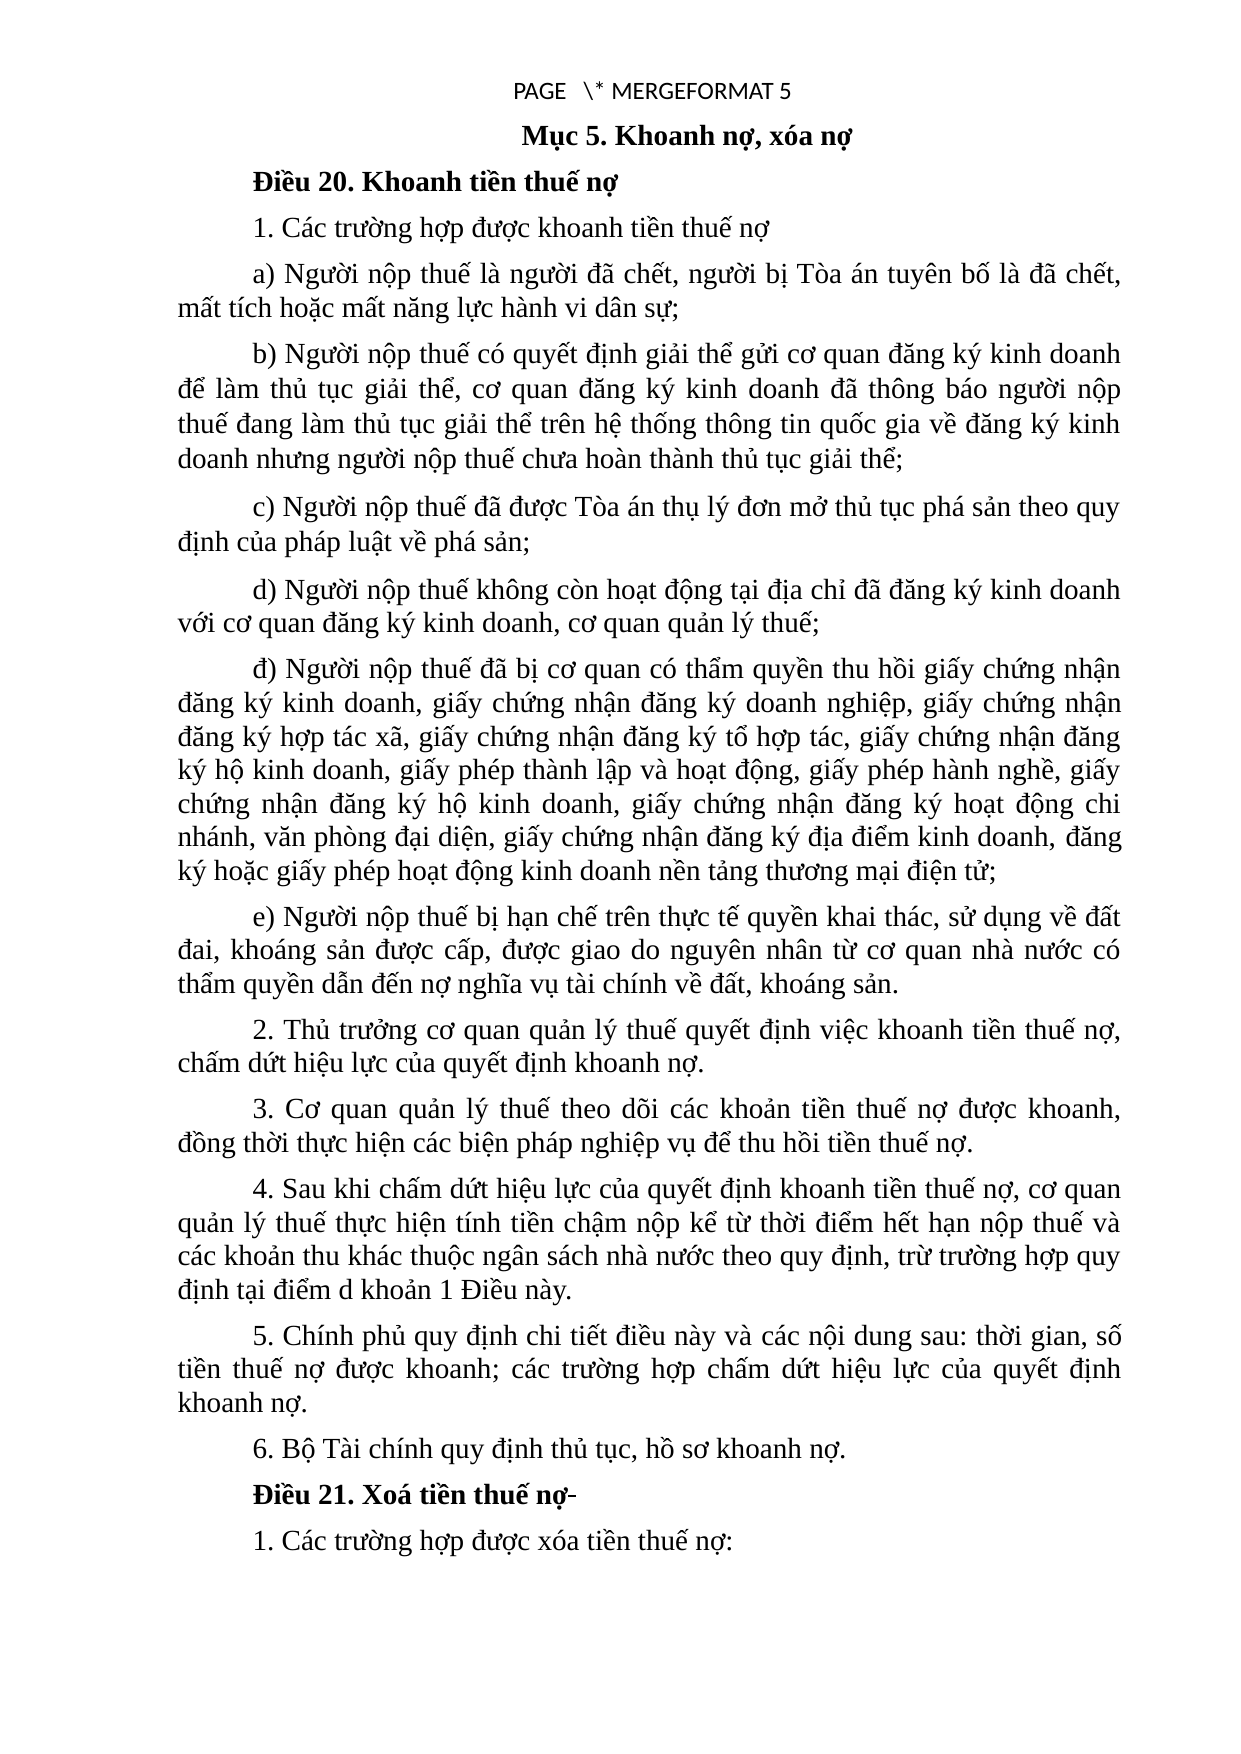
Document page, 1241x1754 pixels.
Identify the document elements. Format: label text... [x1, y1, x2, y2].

text 1. Các trường hợp được khoanh tiền thuế nợ [177, 210, 1122, 244]
text d) Người nộp thuế không còn hoạt động tại địa chỉ đã đăng ký kinh doanh với cơ quan đăng ký kinh doanh, cơ quan quản lý thuế; [177, 572, 1122, 639]
text a) Người nộp thuế là người đã chết, người bị Tòa án tuyên bố là đã chết, mất tích hoặc mất năng lực hành vi dân sự; [177, 256, 1122, 323]
text 1. Các trường hợp được xóa tiền thuế nợ: [177, 1523, 1122, 1557]
text đ) Người nộp thuế đã bị cơ quan có thẩm quyền thu hồi giấy chứng nhận đăng ký kinh doanh, giấy chứng nhận đăng ký doanh nghiệp, giấy chứng nhận đăng ký hợp tác xã, giấy chứng nhận đăng ký tổ hợp tác, giấy chứng nhận đăng ký hộ kinh doanh, giấy phép thành lập và hoạt động, giấy phép hành nghề, giấy chứng nhận đăng ký hộ kinh doanh, giấy chứng nhận đăng ký hoạt động chi nhánh, văn phòng đại diện, giấy chứng nhận đăng ký địa điểm kinh doanh, đăng ký hoặc giấy phép hoạt động kinh doanh nền tảng thương mại điện tử; [177, 652, 1122, 886]
text 6. Bộ Tài chính quy định thủ tục, hồ sơ khoanh nợ. [177, 1431, 1122, 1464]
text 4. Sau khi chấm dứt hiệu lực của quyết định khoanh tiền thuế nợ, cơ quan quản lý thuế thực hiện tính tiền chậm nộp kể từ thời điểm hết hạn nộp thuế và các khoản thu khác thuộc ngân sách nhà nước theo quy định, trừ trường hợp quy định tại điểm d khoản 1 Điều này. [177, 1171, 1122, 1305]
text c) Người nộp thuế đã được Tòa án thụ lý đơn mở thủ tục phá sản theo quy định của pháp luật về phá sản; [177, 489, 1122, 558]
text b) Người nộp thuế có quyết định giải thể gửi cơ quan đăng ký kinh doanh để làm thủ tục giải thể, cơ quan đăng ký kinh doanh đã thông báo người nộp thuế đang làm thủ tục giải thể trên hệ thống thông tin quốc gia về đăng ký kinh doanh nhưng người nộp thuế chưa hoàn thành thủ tục giải thể; [177, 336, 1122, 475]
subtitle Điều 20. Khoanh tiền thuế nợ [177, 164, 1122, 198]
text 5. Chính phủ quy định chi tiết điều này và các nội dung sau: thời gian, số tiền thuế nợ được khoanh; các trường hợp chấm dứt hiệu lực của quyết định khoanh nợ. [177, 1318, 1122, 1418]
text Mục 5. Khoanh nợ, xóa nợ [177, 118, 1122, 152]
text 3. Cơ quan quản lý thuế theo dõi các khoản tiền thuế nợ được khoanh, đồng thời thực hiện các biện pháp nghiệp vụ để thu hồi tiền thuế nợ. [177, 1092, 1122, 1159]
subtitle Điều 21. Xoá tiền thuế nợ [177, 1477, 1122, 1511]
text e) Người nộp thuế bị hạn chế trên thực tế quyền khai thác, sử dụng về đất đai, khoáng sản được cấp, được giao do nguyên nhân từ cơ quan nhà nước có thẩm quyền dẫn đến nợ nghĩa vụ tài chính về đất, khoáng sản. [177, 899, 1122, 999]
text 2. Thủ trưởng cơ quan quản lý thuế quyết định việc khoanh tiền thuế nợ, chấm dứt hiệu lực của quyết định khoanh nợ. [177, 1012, 1122, 1079]
